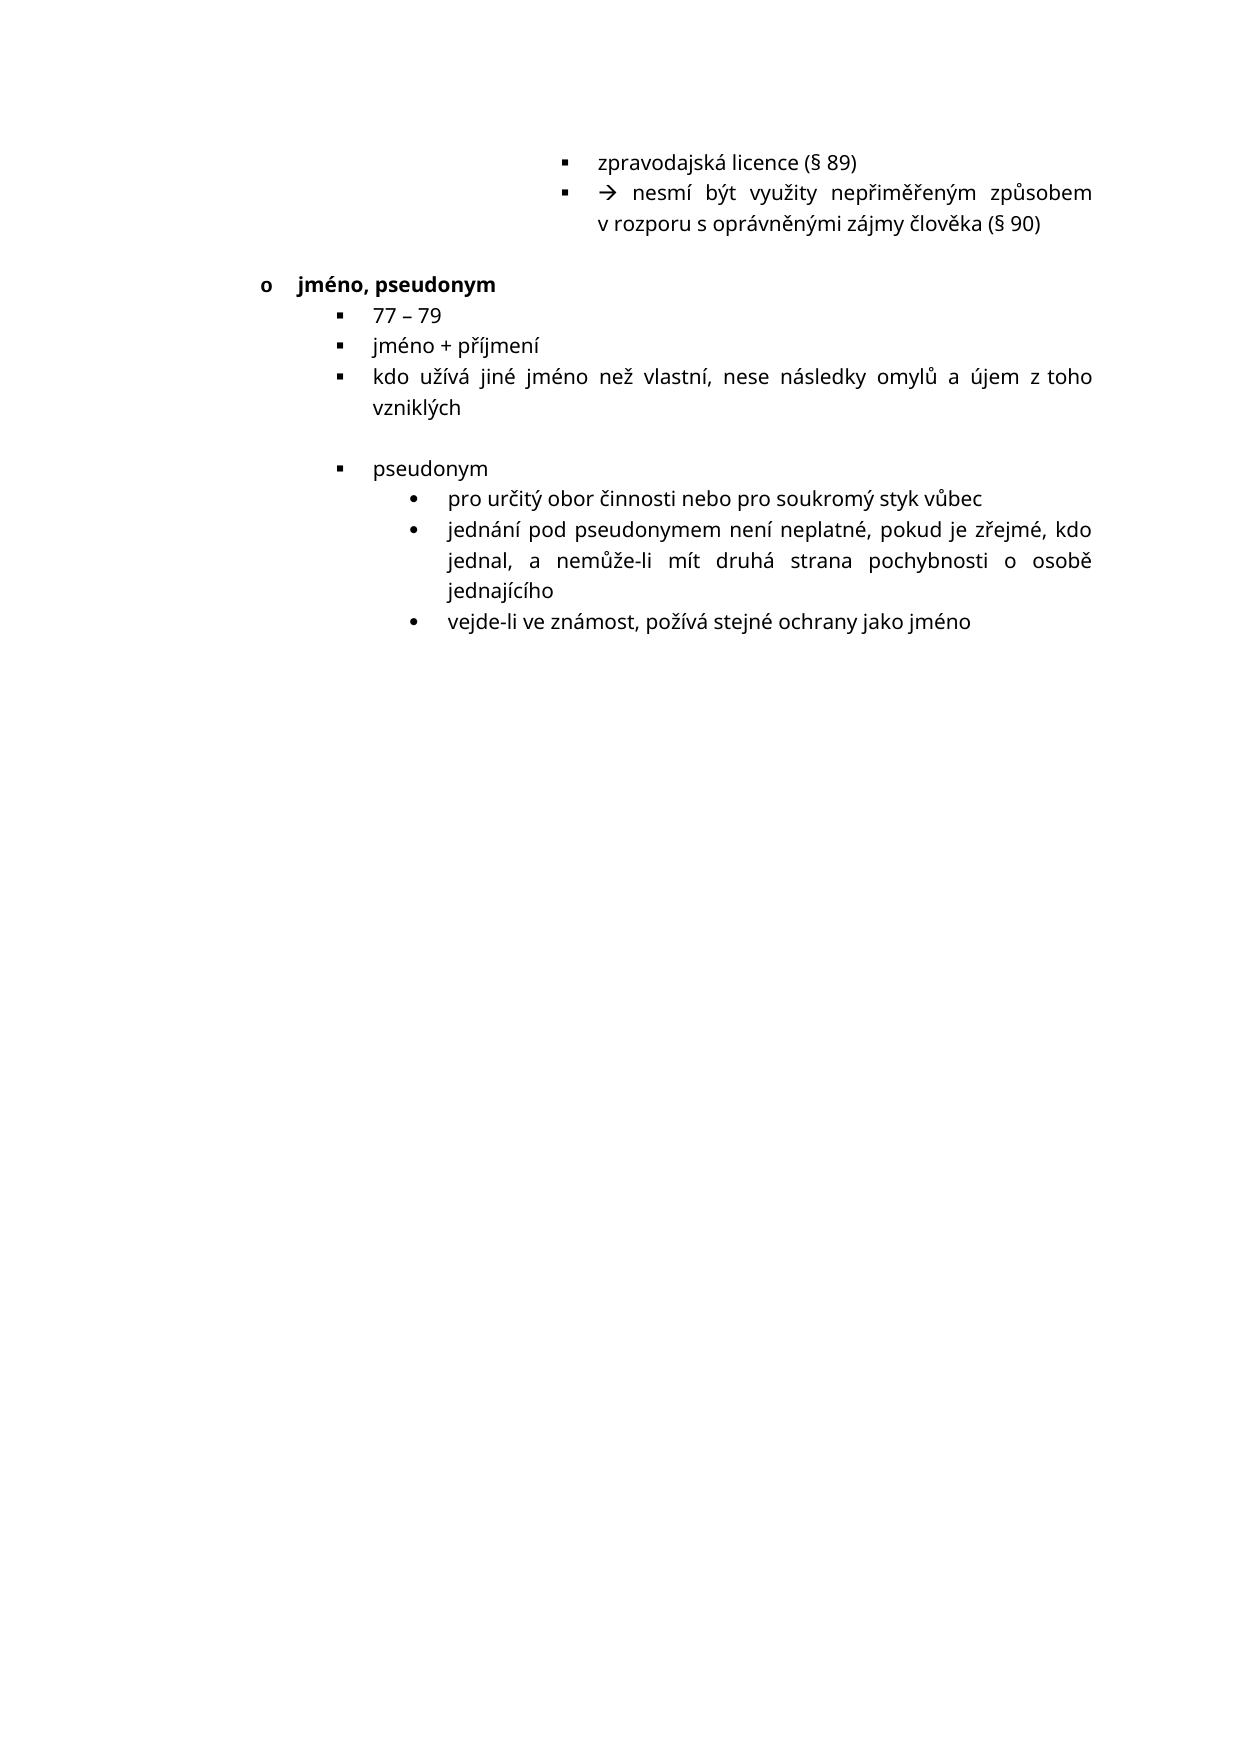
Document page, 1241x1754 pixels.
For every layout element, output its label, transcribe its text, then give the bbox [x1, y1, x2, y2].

list kdo užívá jiné jméno než vlastní, nese následky omylů a újem z toho vzniklých [335, 362, 1093, 421]
list jméno, pseudonym [260, 270, 1093, 299]
list jednání pod pseudonymem není neplatné, pokud je zřejmé, kdo jednal, a nemůže-li mít druhá strana pochybnosti o osobě jednajícího [410, 515, 1093, 605]
list jméno + příjmení [335, 331, 1093, 360]
list 77 – 79 [335, 301, 1093, 329]
list zpravodajská licence (§ 89) [560, 148, 1093, 176]
list pro určitý obor činnosti nebo pro soukromý styk vůbec [410, 484, 1093, 513]
list pseudonym [335, 454, 1093, 482]
list vejde-li ve známost, požívá stejné ochrany jako jméno [410, 607, 1093, 636]
list nesmí být využity nepřiměřeným způsobem v rozporu s oprávněnými zájmy člověka (§ 90) [560, 178, 1093, 237]
